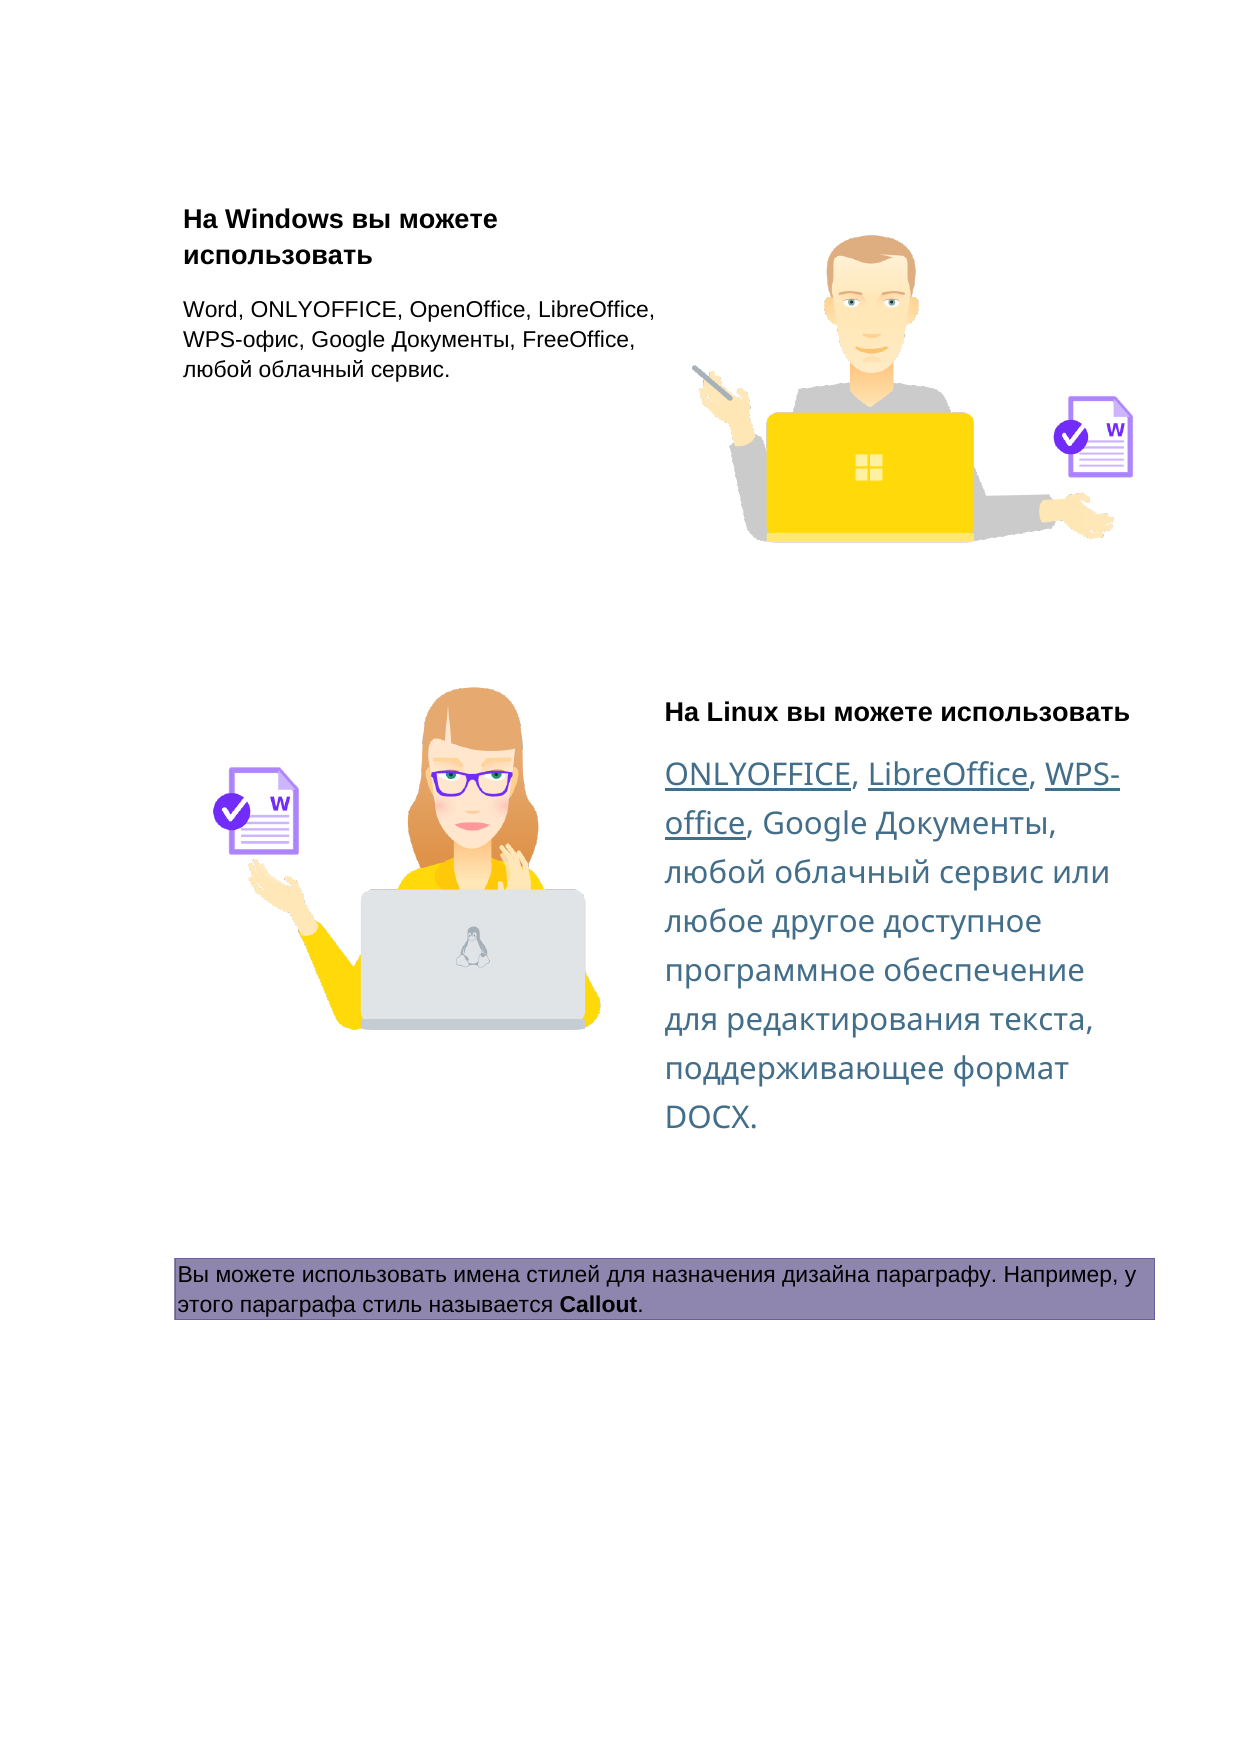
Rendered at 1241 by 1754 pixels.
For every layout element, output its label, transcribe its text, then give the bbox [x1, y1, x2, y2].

table_header [664, 164, 1152, 617]
picture [182, 662, 659, 1046]
table_header На Windows вы можете использовать Word, ONLYOFFICE, OpenOffice, LibreOffice, WPS-офис, Google Документы, FreeOffice, любой облачный сервис. [177, 164, 664, 617]
text Вы можете использовать имена стилей для назначения дизайна параграфу. Например, у этого параграфа стиль называется Callout. [176, 1259, 1154, 1319]
table_header На Linux вы можете использовать ONLYOFFICE, LibreOffice, WPS-office, Google Документы, любой облачный сервис или любое другое доступное программное обеспечение для редактирования текста, поддерживающее формат DOCX. [659, 656, 1152, 1168]
table_header [177, 656, 659, 1168]
picture [670, 202, 1146, 587]
